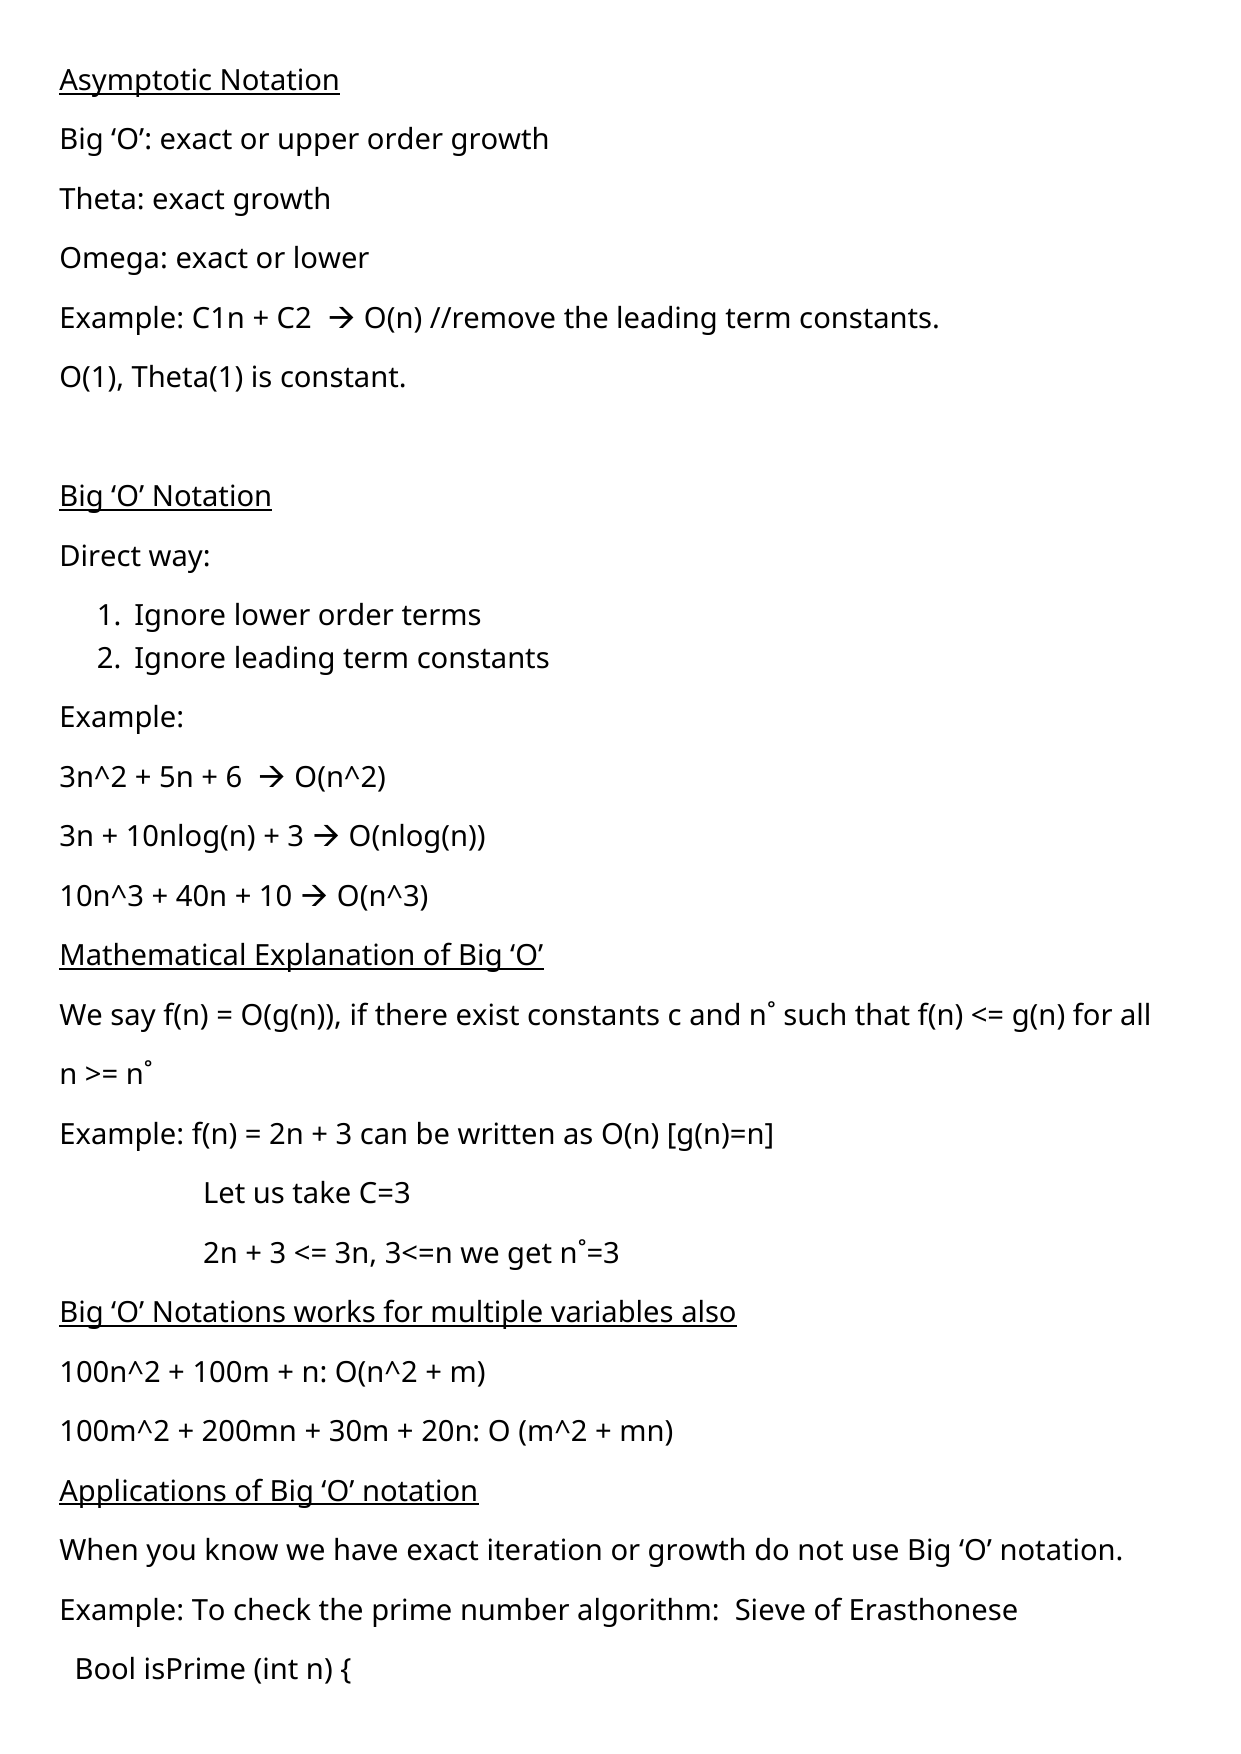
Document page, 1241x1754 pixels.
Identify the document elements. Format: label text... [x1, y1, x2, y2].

text Applications of Big ‘O’ notation [59, 1470, 1181, 1509]
text Example: C1n + C2 O(n) //remove the leading term constants. [59, 297, 1181, 337]
text Direct way: [59, 535, 1181, 574]
text 100n^2 + 100m + n: O(n^2 + m) [59, 1351, 1181, 1391]
text Theta: exact growth [59, 178, 1181, 218]
text When you know we have exact iteration or growth do not use Big ‘O’ notation. [59, 1529, 1181, 1569]
list Ignore lower order terms [97, 594, 1181, 634]
text 2n + 3 <= 3n, 3<=n we get n˚=3 [59, 1232, 1181, 1272]
text 3n + 10nlog(n) + 3 O(nlog(n)) [59, 816, 1181, 855]
list Ignore leading term constants [97, 637, 1181, 677]
text Asymptotic Notation [59, 59, 1181, 99]
text Example: f(n) = 2n + 3 can be written as O(n) [g(n)=n] [59, 1113, 1181, 1153]
text Big ‘O’: exact or upper order growth [59, 118, 1181, 158]
text Mathematical Explanation of Big ‘O’ [59, 934, 1181, 974]
text Example: [59, 697, 1181, 736]
text Big ‘O’ Notations works for multiple variables also [59, 1291, 1181, 1331]
text We say f(n) = O(g(n)), if there exist constants c and n˚ such that f(n) <= g(n) for all [59, 994, 1181, 1034]
text Bool isPrime (int n) { [59, 1648, 1181, 1688]
text Omega: exact or lower [59, 237, 1181, 277]
text O(1), Theta(1) is constant. [59, 356, 1181, 396]
text n >= n˚ [59, 1053, 1181, 1093]
text 10n^3 + 40n + 10 O(n^3) [59, 875, 1181, 915]
text 100m^2 + 200mn + 30m + 20n: O (m^2 + mn) [59, 1410, 1181, 1450]
text 3n^2 + 5n + 6 O(n^2) [59, 756, 1181, 796]
text Example: To check the prime number algorithm: Sieve of Erasthonese [59, 1589, 1181, 1628]
text Let us take C=3 [59, 1172, 1181, 1212]
text Big ‘O’ Notation [59, 475, 1181, 515]
